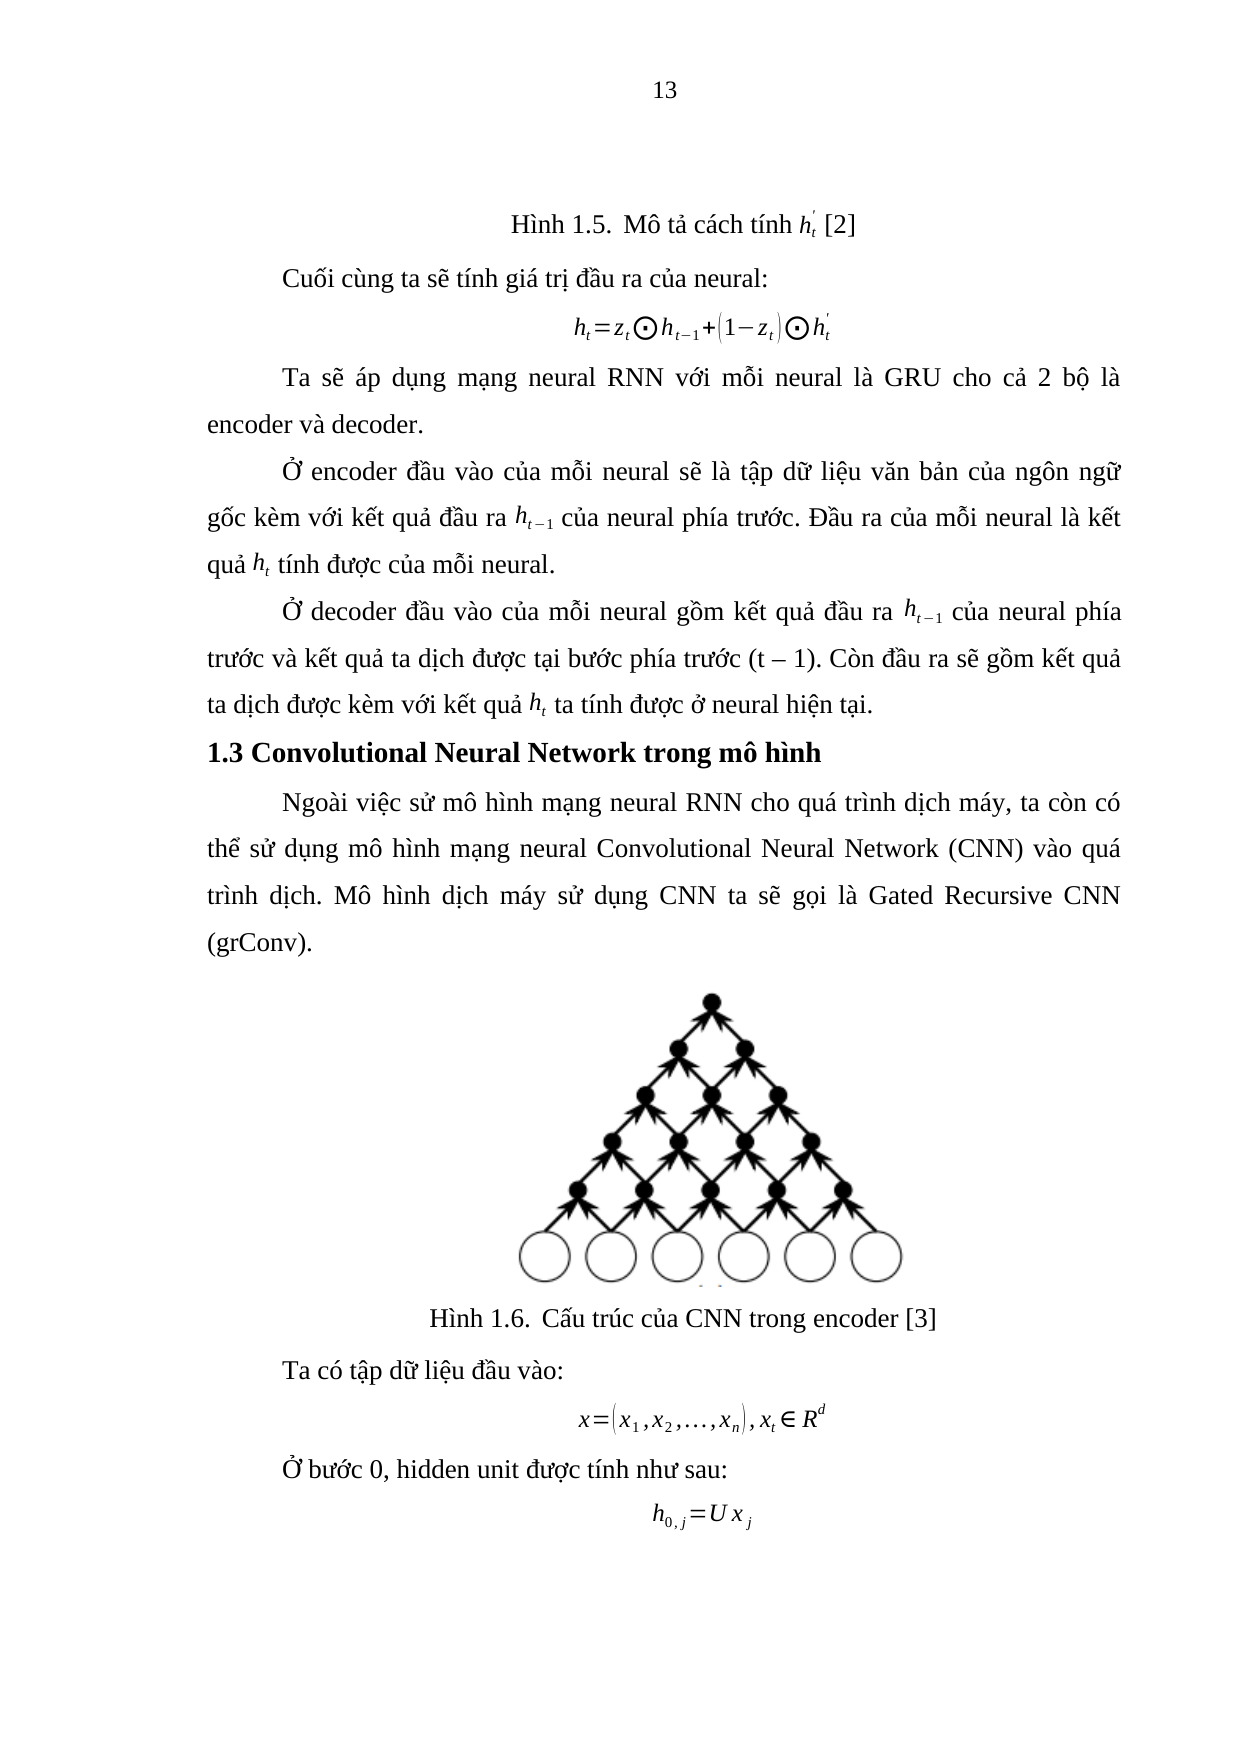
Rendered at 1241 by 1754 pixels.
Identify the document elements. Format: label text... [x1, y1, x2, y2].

text Ở decoder đầu vào của mỗi neural gồm kết quả đầu ra của neural phía trước và kết quả ta dịch được tại bước phía trước (t – 1). Còn đầu ra sẽ gồm kết quả ta dịch được kèm với kết quả ta tính được ở neural hiện tại. [207, 595, 1122, 720]
list Convolutional Neural Network trong mô hình [207, 735, 1122, 769]
picture [488, 972, 916, 1287]
list Cấu trúc của CNN trong encoder [3] [244, 1302, 1122, 1333]
text Ngoài việc sử mô hình mạng neural RNN cho quá trình dịch máy, ta còn có thể sử dụng mô hình mạng neural Convolutional Neural Network (CNN) vào quá trình dịch. Mô hình dịch máy sử dụng CNN ta sẽ gọi là Gated Recursive CNN (grConv). [207, 786, 1122, 957]
text Ta sẽ áp dụng mạng neural RNN với mỗi neural là GRU cho cả 2 bộ là encoder và decoder. [207, 361, 1122, 439]
text Cuối cùng ta sẽ tính giá trị đầu ra của neural: [207, 262, 1122, 294]
text Ở bước 0, hidden unit được tính như sau: [207, 1453, 1122, 1484]
list Mô tả cách tính [2] [244, 207, 1122, 242]
text Ta có tập dữ liệu đầu vào: [207, 1354, 1122, 1385]
text Ở encoder đầu vào của mỗi neural sẽ là tập dữ liệu văn bản của ngôn ngữ gốc kèm với kết quả đầu ra của neural phía trước. Đầu ra của mỗi neural là kết quả tính được của mỗi neural. [207, 454, 1122, 579]
